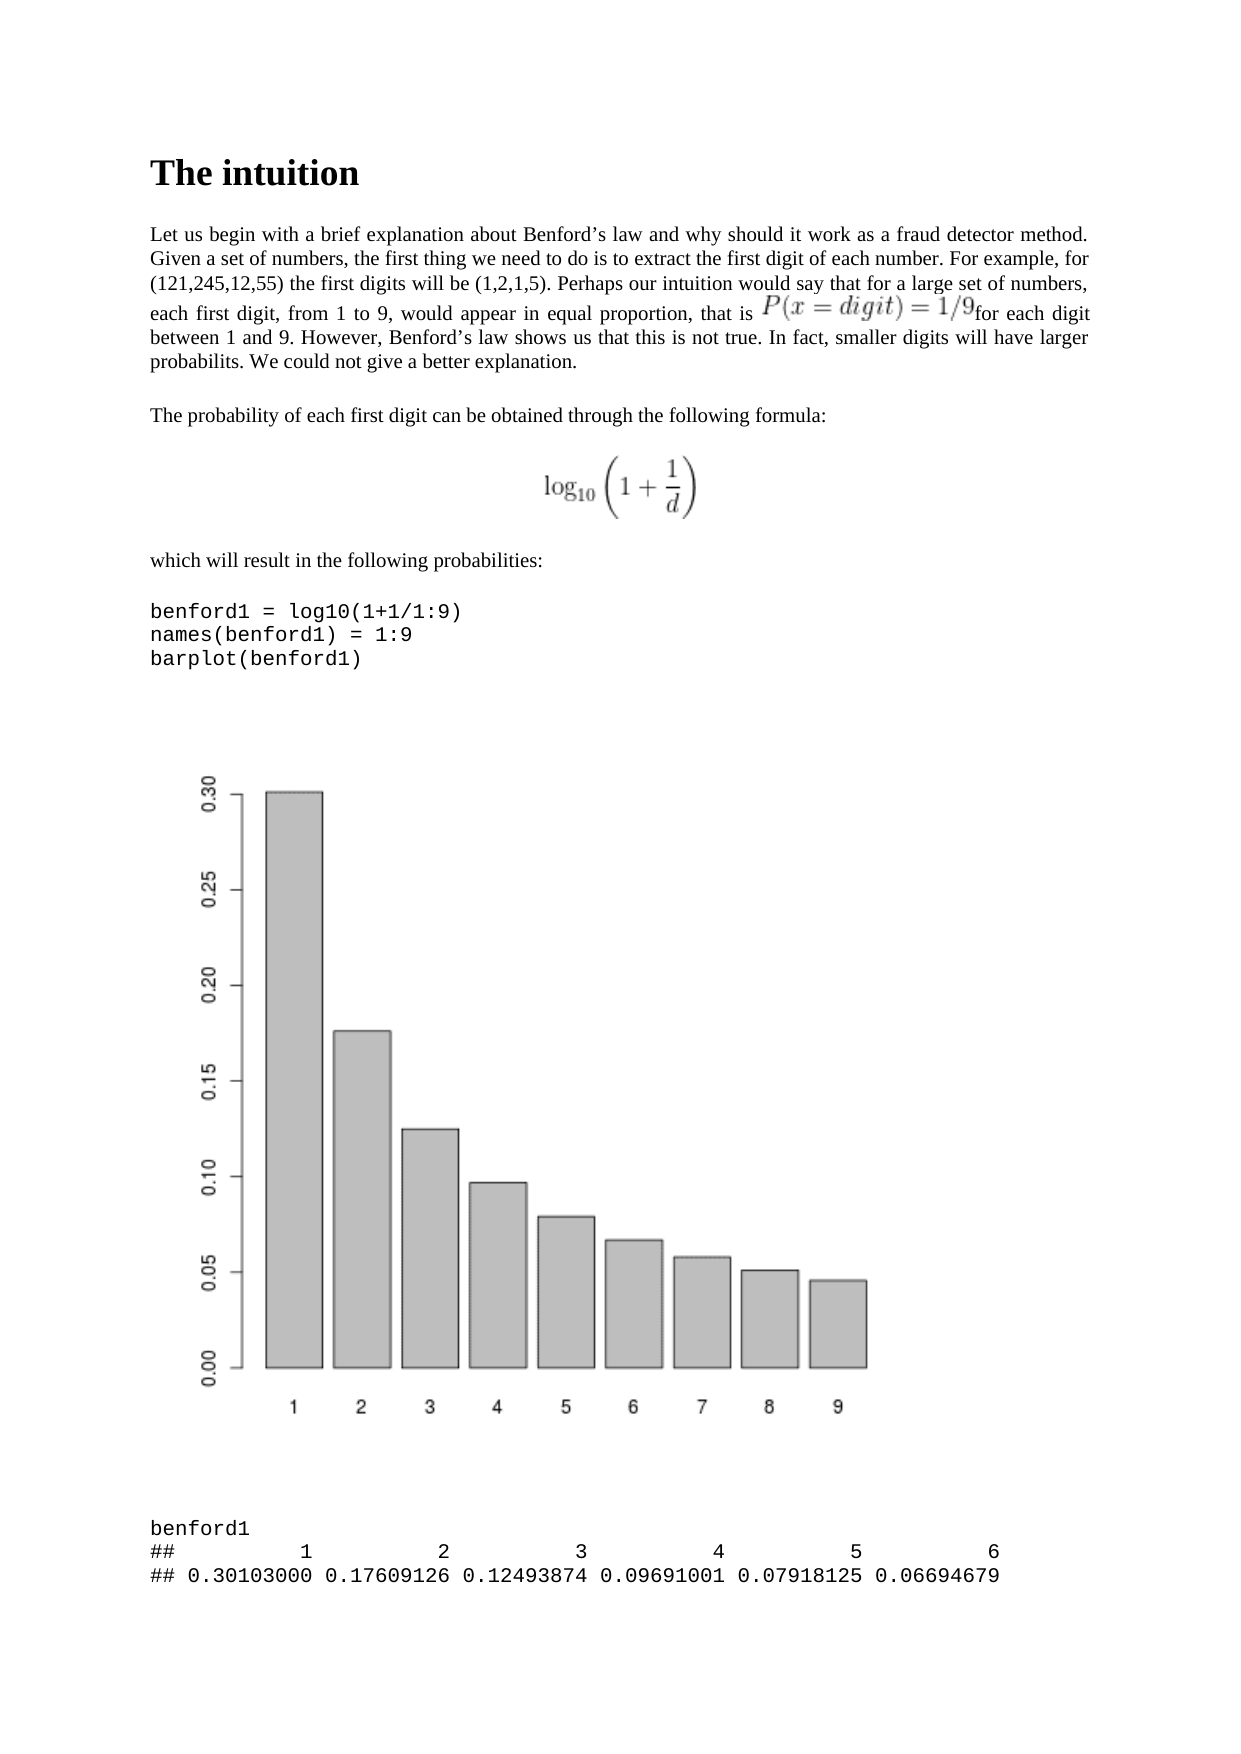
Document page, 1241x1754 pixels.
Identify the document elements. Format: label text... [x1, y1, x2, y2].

picture [544, 455, 696, 519]
text benford1 [150, 1517, 1090, 1541]
text names(benford1) = 1:9 [150, 624, 1090, 648]
text ## 0.30103000 0.17609126 0.12493874 0.09691001 0.07918125 0.06694679 [150, 1565, 1090, 1588]
text barplot(benford1) [150, 648, 1090, 672]
text Let us begin with a brief explanation about Benford’s law and why should it work as a fraud detector method. Given a set of numbers, the first thing we need to do is to extract the first digit of each number. For example, for (121,245,12,55) the first digits will be (1,2,1,5). Perhaps our intuition would say that for a large set of numbers, each first digit, from 1 to 9, would appear in equal proportion, that is for each digit between 1 and 9. However, Benford’s law shows us that this is not true. In fact, smaller digits will have larger probabilits. We could not give a better explanation. [150, 222, 1090, 373]
text ## 1 2 3 4 5 6 [150, 1541, 1090, 1565]
picture [761, 294, 975, 321]
text The probability of each first digit can be obtained through the following formula: [150, 403, 1090, 427]
picture [150, 700, 938, 1489]
text benford1 = log10(1+1/1:9) [150, 601, 1090, 624]
text The intuition [150, 150, 1090, 193]
text which will result in the following probabilities: [150, 547, 1090, 572]
